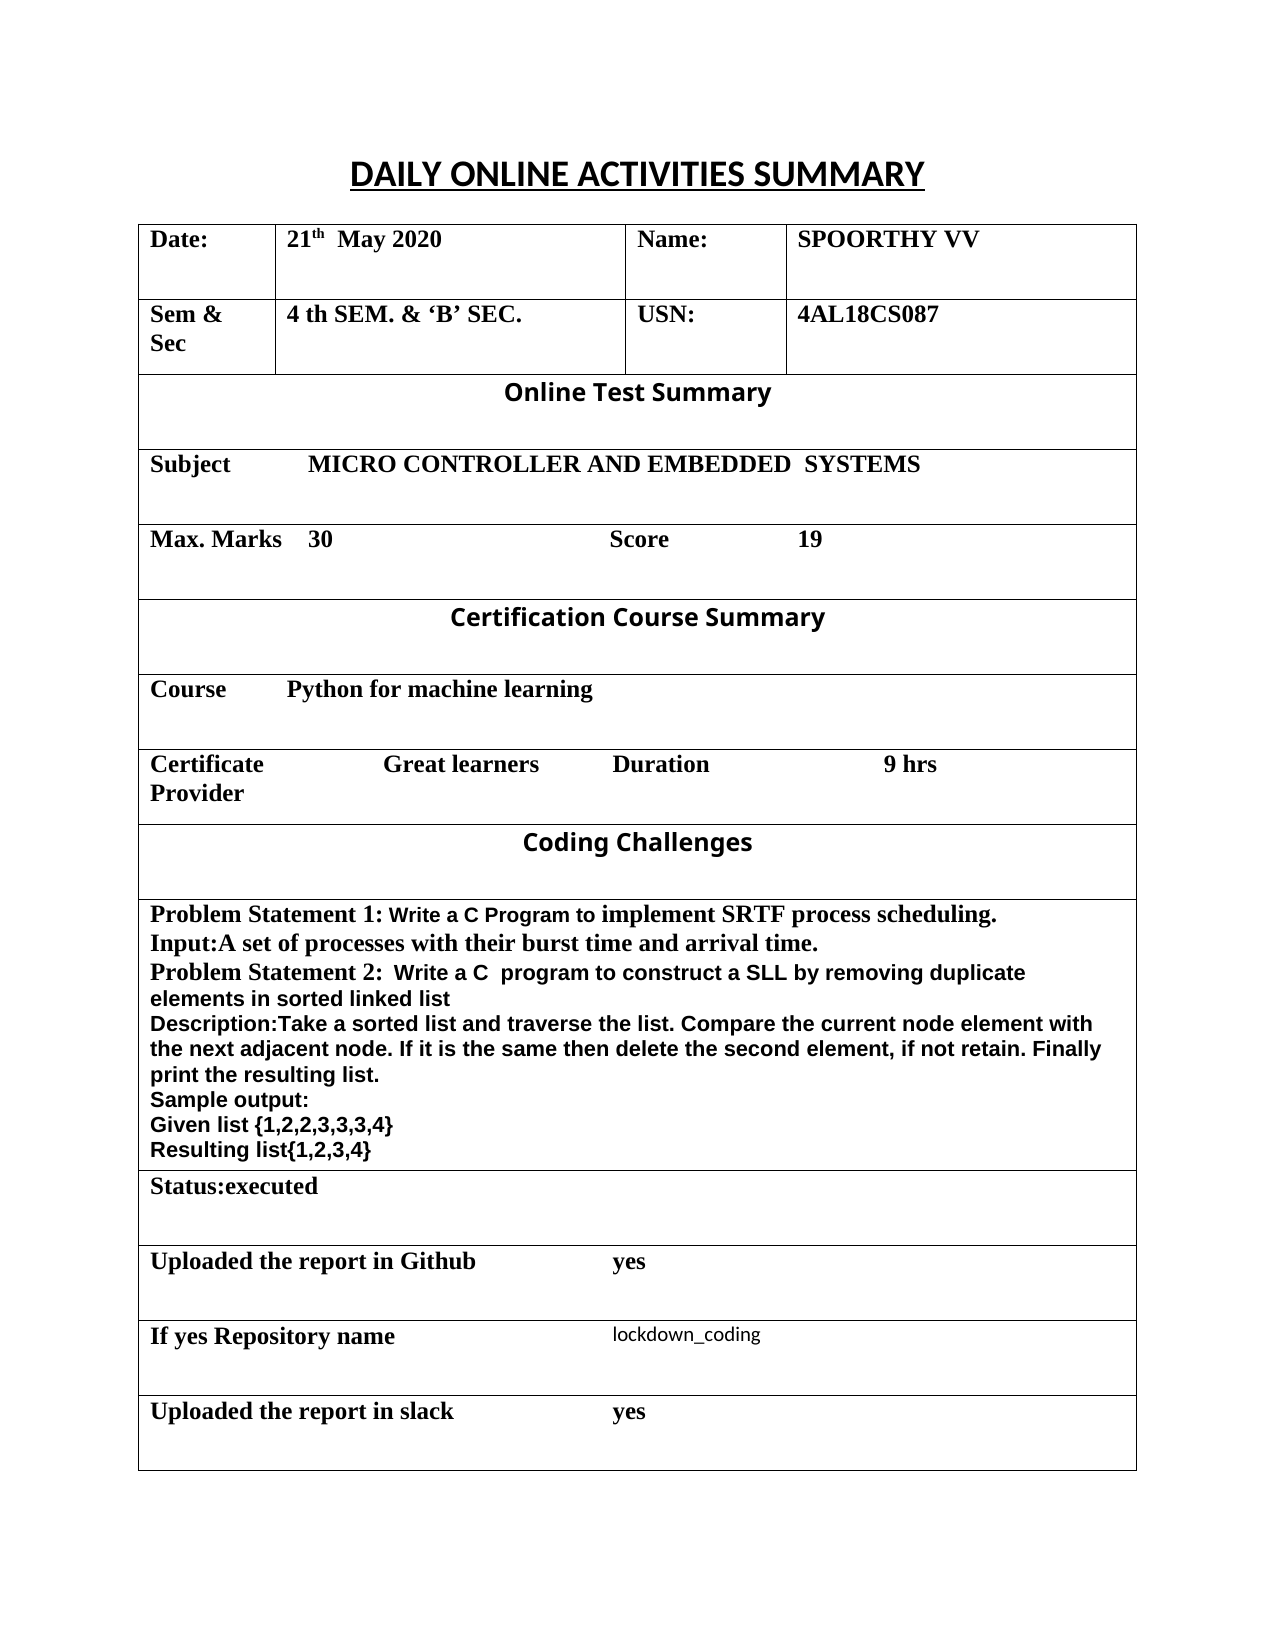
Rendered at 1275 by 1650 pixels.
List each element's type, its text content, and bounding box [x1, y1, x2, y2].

table_cell MICRO CONTROLLER AND EMBEDDED SYSTEMS [297, 450, 1136, 523]
text DAILY ONLINE ACTIVITIES SUMMARY [150, 150, 1125, 196]
table_cell Duration [601, 750, 872, 823]
table_cell Course [139, 675, 275, 748]
table_cell Score [598, 525, 786, 598]
table_cell Sem & Sec [139, 300, 275, 373]
table_cell 30 [297, 525, 598, 598]
table_cell 9 hrs [872, 750, 1136, 823]
table_cell USN: [626, 300, 786, 373]
table_cell yes [601, 1246, 1136, 1320]
table_cell Certificate Provider [139, 750, 372, 823]
table_cell Coding Challenges [139, 825, 1136, 898]
table_cell Problem Statement 1: Write a C Program to implement SRTF process scheduling. Input:A set of processes with their burst time and arrival time. Problem Statement 2: Write a C program to construct a SLL by removing duplicate elements in sorted linked list Description:Take a sorted list and traverse the list. Compare the current node element with the next adjacent node. If it is the same then delete the second element, if not retain. Finally print the resulting list. Sample output: Given list {1,2,2,3,3,3,4} Resulting list{1,2,3,4} [139, 900, 1136, 1170]
table_cell Great learners [372, 750, 601, 823]
table_cell Subject [139, 450, 297, 523]
table_cell Uploaded the report in slack [139, 1396, 601, 1470]
table_cell Max. Marks [139, 525, 297, 598]
table_cell 4AL18CS087 [787, 300, 1136, 373]
table_header 21th May 2020 [276, 225, 625, 298]
table_header SPOORTHY VV [787, 225, 1136, 298]
table_cell 4 th SEM. & ‘B’ SEC. [276, 300, 625, 373]
table_cell lockdown_coding [601, 1321, 1136, 1395]
table_cell Python for machine learning [275, 675, 1136, 748]
table_cell Status:executed [139, 1171, 1136, 1245]
table_header Name: [626, 225, 786, 298]
table_cell Online Test Summary [139, 375, 1136, 448]
table_cell Certification Course Summary [139, 600, 1136, 673]
table_cell yes [601, 1396, 1136, 1470]
table_header Date: [139, 225, 275, 298]
table_cell Uploaded the report in Github [139, 1246, 601, 1320]
table_cell If yes Repository name [139, 1321, 601, 1395]
table_cell 19 [786, 525, 1136, 598]
